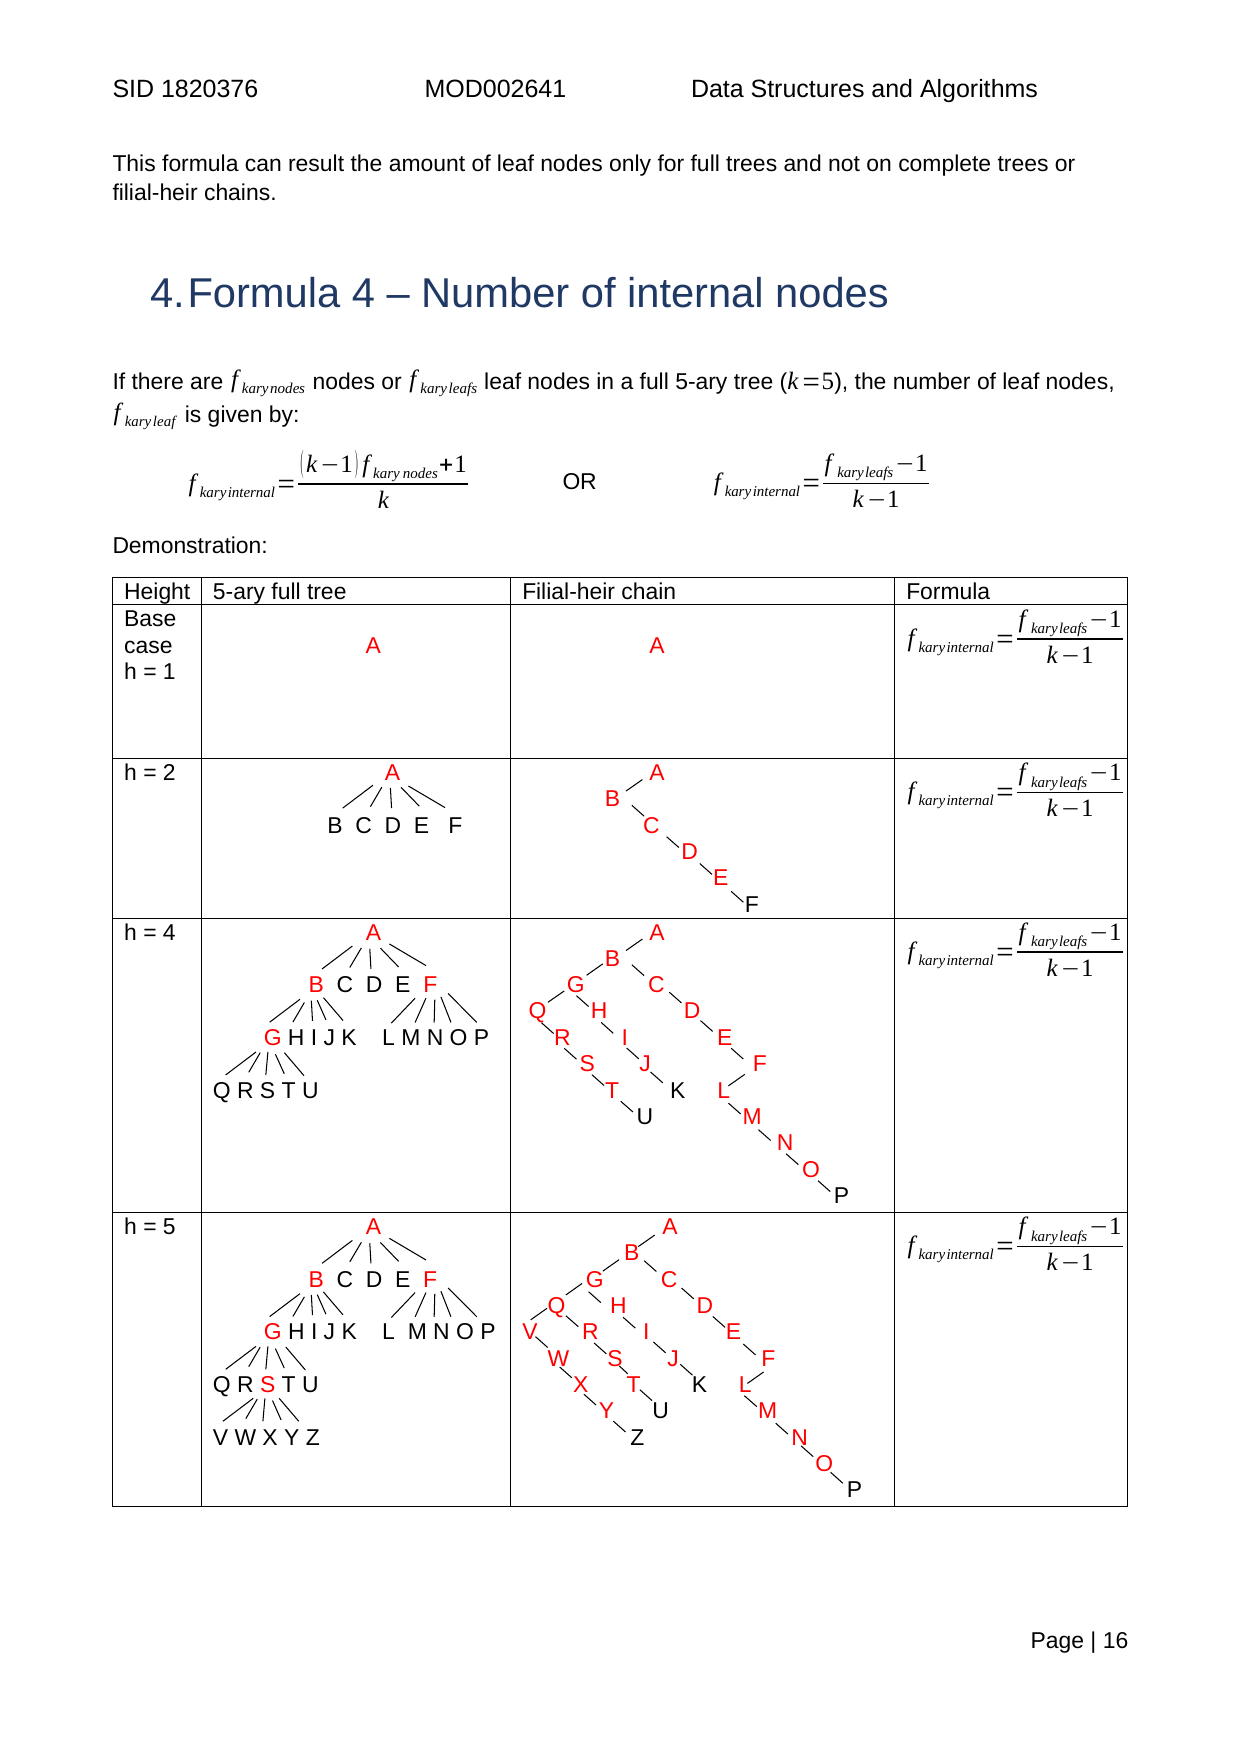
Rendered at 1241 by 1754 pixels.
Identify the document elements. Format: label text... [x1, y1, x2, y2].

table_cell Base case h = 1 [113, 605, 201, 758]
table_cell [895, 605, 1127, 758]
table_cell A [202, 605, 510, 758]
table_cell A [511, 605, 894, 758]
table_cell A B C D E F [511, 759, 894, 917]
text This formula can result the amount of leaf nodes only for full trees and not on complete trees or filial-heir chains. [112, 150, 1128, 205]
table_cell h = 2 [113, 759, 201, 917]
table_cell A B G C Q H D V R I E W S J F X T K L Y U M Z N O P [511, 1213, 894, 1506]
table_cell A B C D E F G H I J K L M N O P Q R S T U [202, 919, 510, 1212]
table_cell [895, 919, 1127, 1212]
table_cell h = 4 [113, 919, 201, 1212]
text OR [112, 449, 1128, 513]
table_cell A B C D E F [202, 759, 510, 917]
text If there are nodes or leaf nodes in a full 5-ary tree (), the number of leaf nodes, is given by: [112, 365, 1128, 430]
table_cell [895, 1213, 1127, 1506]
table_header Filial-heir chain [511, 578, 894, 604]
table_cell h = 5 [113, 1213, 201, 1506]
table_header Formula [895, 578, 1127, 604]
subtitle Formula 4 – Number of internal nodes [150, 269, 1128, 317]
table_header 5-ary full tree [202, 578, 510, 604]
table_header Height [113, 578, 201, 604]
table_cell A B C D E F G H I J K L M N O P Q R S T U V W X Y Z [202, 1213, 510, 1506]
text Demonstration: [112, 532, 1128, 558]
table_cell A B G C Q H D R I E S J F T K L U M N O P [511, 919, 894, 1212]
table_cell [895, 759, 1127, 917]
